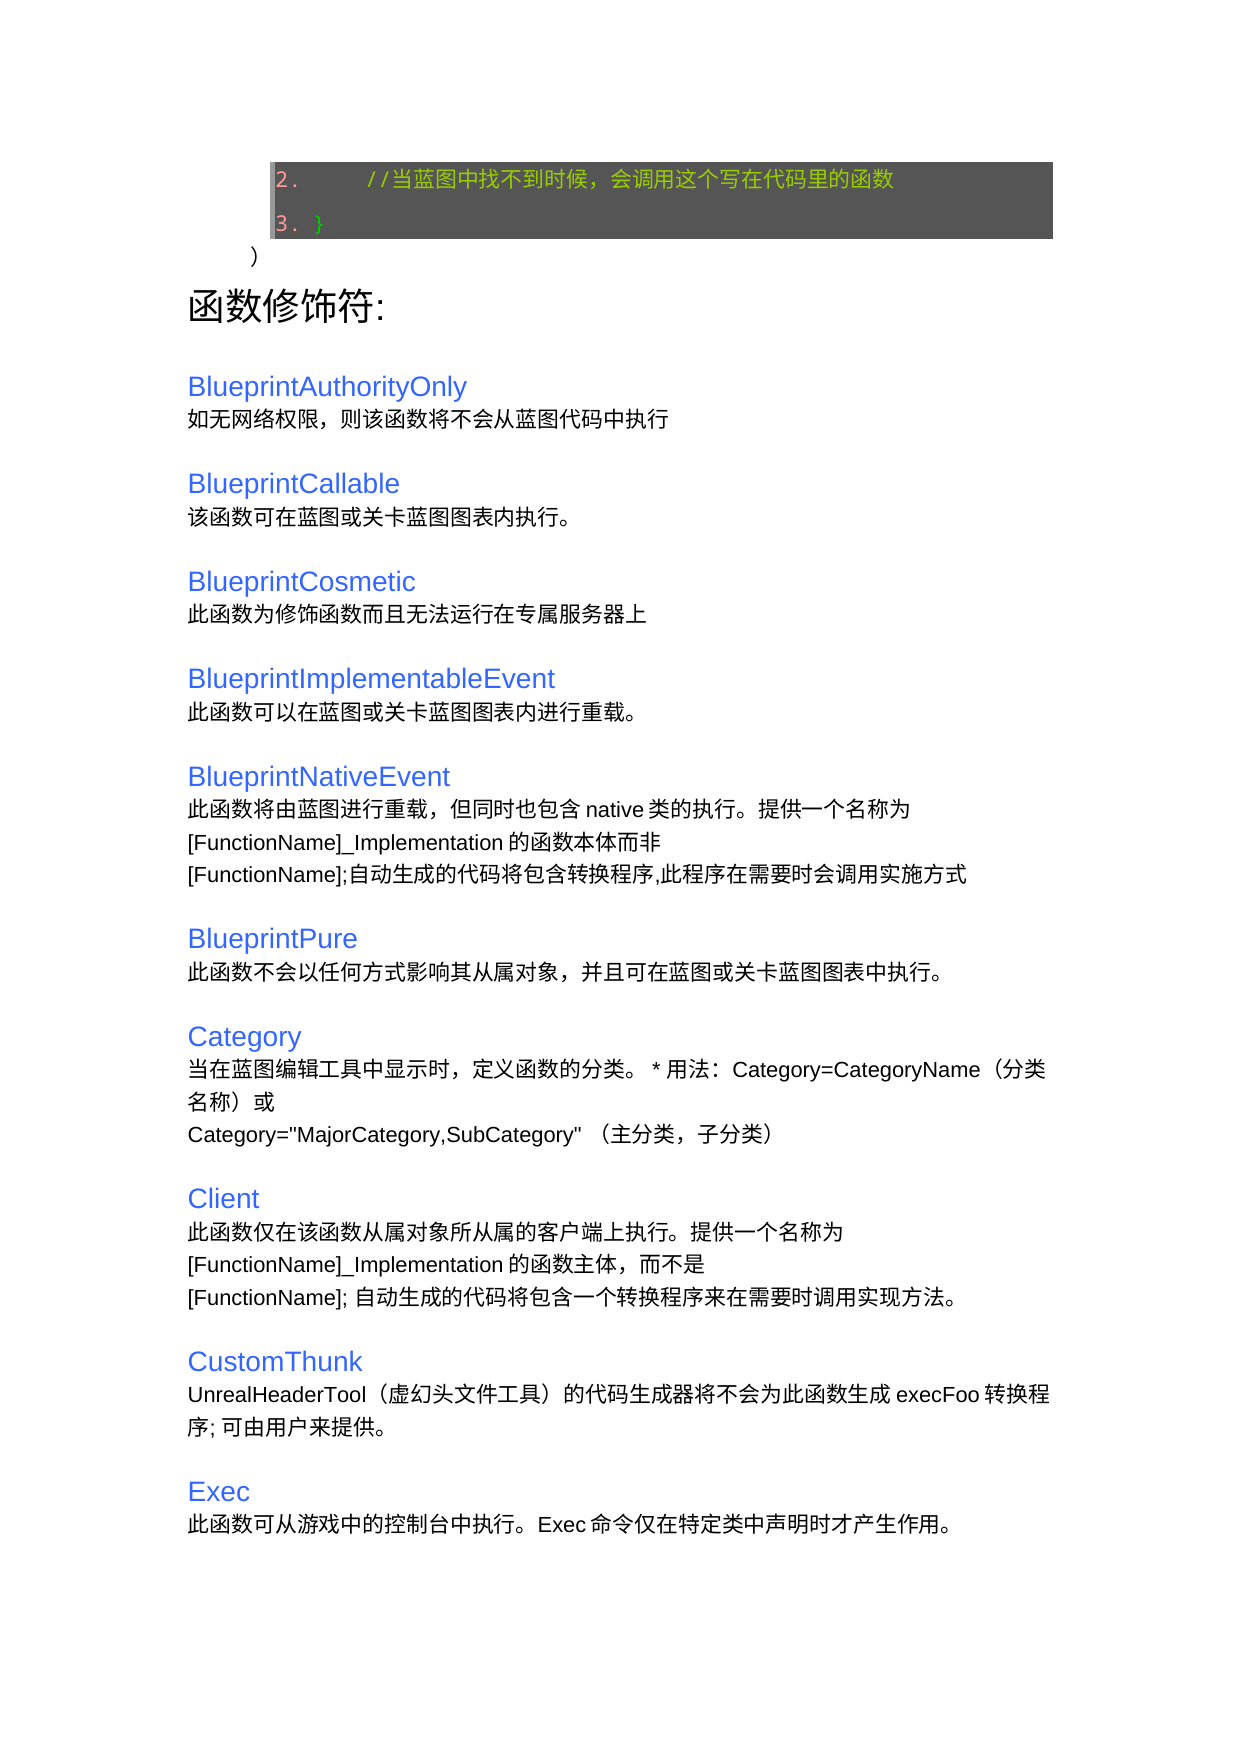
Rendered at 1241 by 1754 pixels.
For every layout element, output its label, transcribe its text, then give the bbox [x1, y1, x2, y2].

text ） [250, 239, 1053, 272]
list } [275, 207, 1053, 239]
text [187, 272, 1053, 1539]
list //当蓝图中找不到时候，会调用这个写在代码里的函数 [275, 162, 1053, 194]
